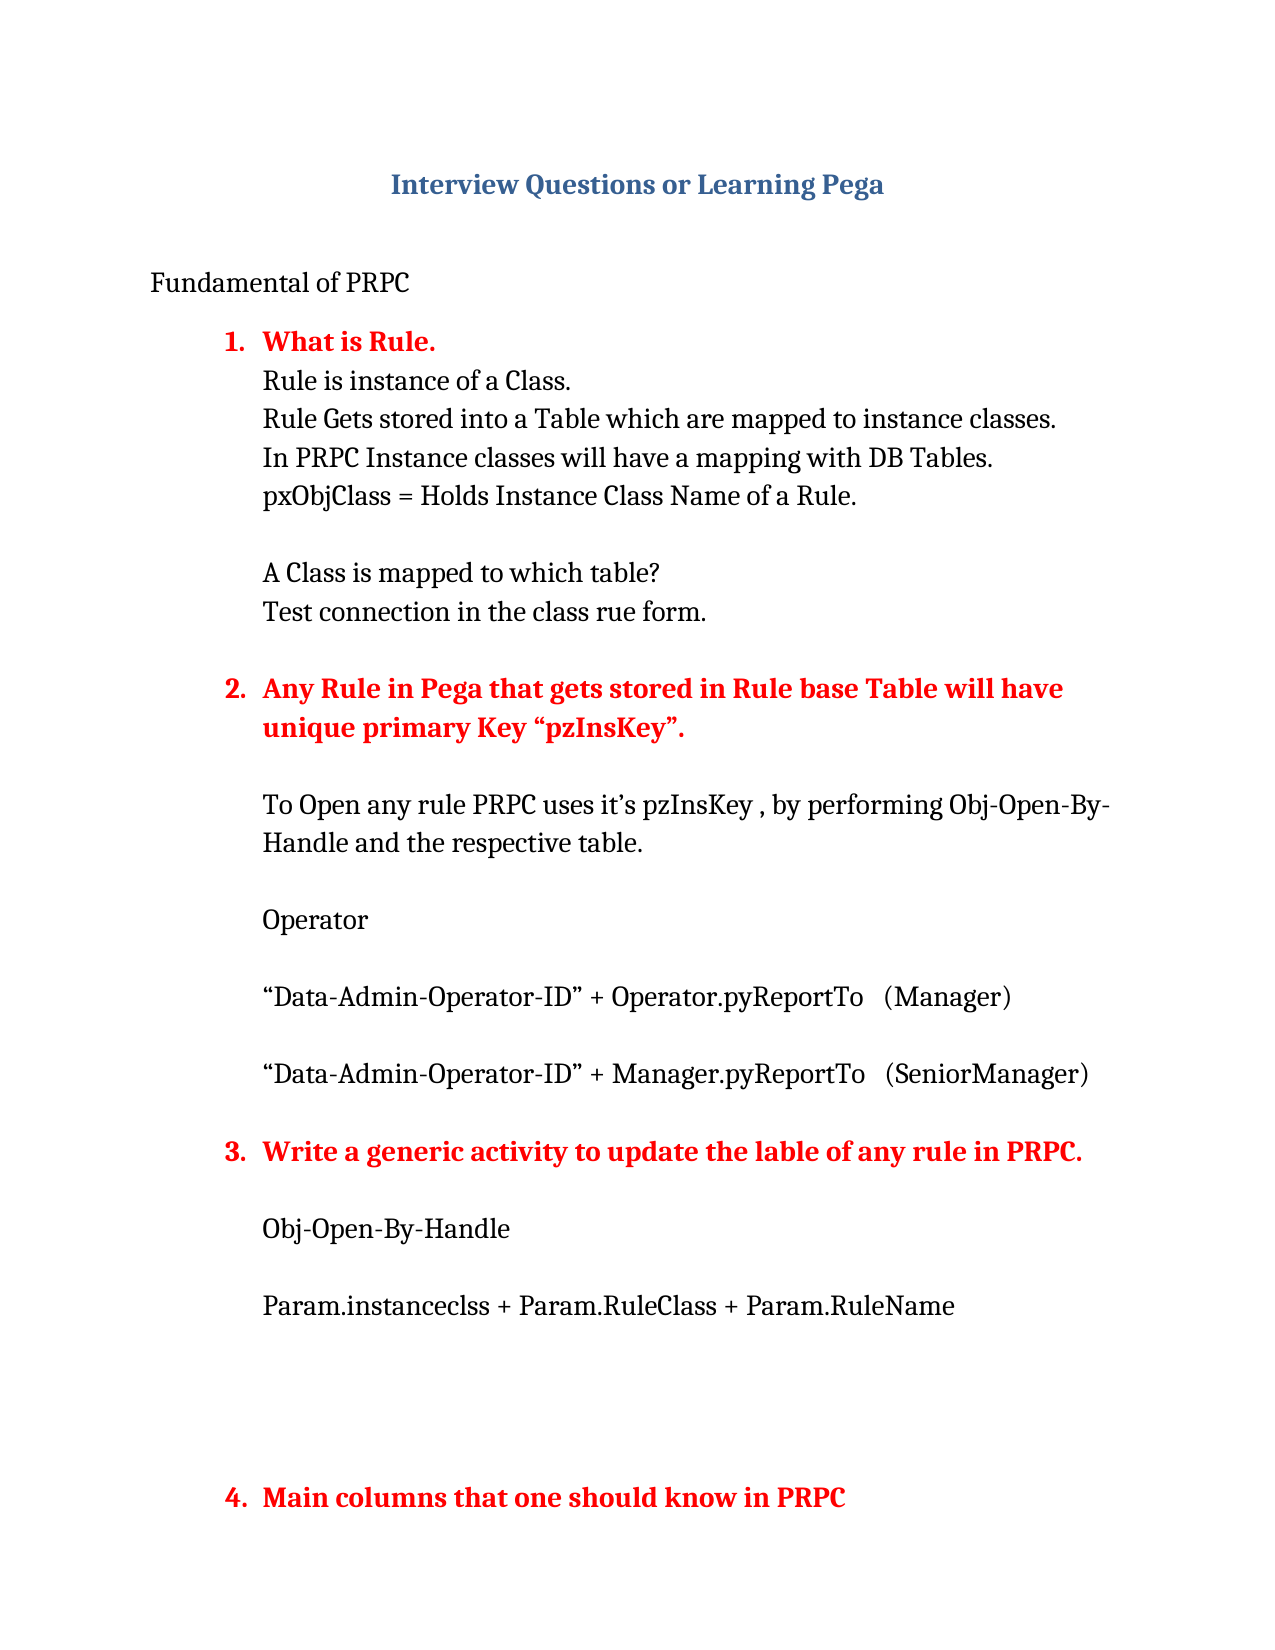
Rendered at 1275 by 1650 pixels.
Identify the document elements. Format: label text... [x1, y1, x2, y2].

list Any Rule in Pega that gets stored in Rule base Table will have unique primary Key “pzInsKey”. [225, 672, 1125, 744]
text Fundamental of PRPC [150, 266, 1125, 299]
list Obj-Open-By-Handle [262, 1212, 1125, 1245]
subtitle Interview Questions or Learning Pega [150, 168, 1125, 202]
list Rule Gets stored into a Table which are mapped to instance classes. [262, 402, 1125, 436]
list pxObjClass = Holds Instance Class Name of a Rule. [262, 479, 1125, 513]
list “Data-Admin-Operator-ID” + Manager.pyReportTo (SeniorManager) [262, 1058, 1125, 1091]
list Write a generic activity to update the lable of any rule in PRPC. [225, 1135, 1125, 1168]
list Test connection in the class rue form. [262, 595, 1125, 629]
list What is Rule. [225, 325, 1125, 359]
list To Open any rule PRPC uses it’s pzInsKey , by performing Obj-Open-By-Handle and the respective table. [262, 788, 1125, 860]
list In PRPC Instance classes will have a mapping with DB Tables. [262, 441, 1125, 474]
list A Class is mapped to which table? [262, 557, 1125, 590]
list Operator [262, 903, 1125, 937]
list “Data-Admin-Operator-ID” + Operator.pyReportTo (Manager) [262, 981, 1125, 1014]
list Param.instanceclss + Param.RuleClass + Param.RuleName [262, 1289, 1125, 1322]
list Rule is instance of a Class. [262, 364, 1125, 397]
list Main columns that one should know in PRPC [225, 1482, 1125, 1515]
